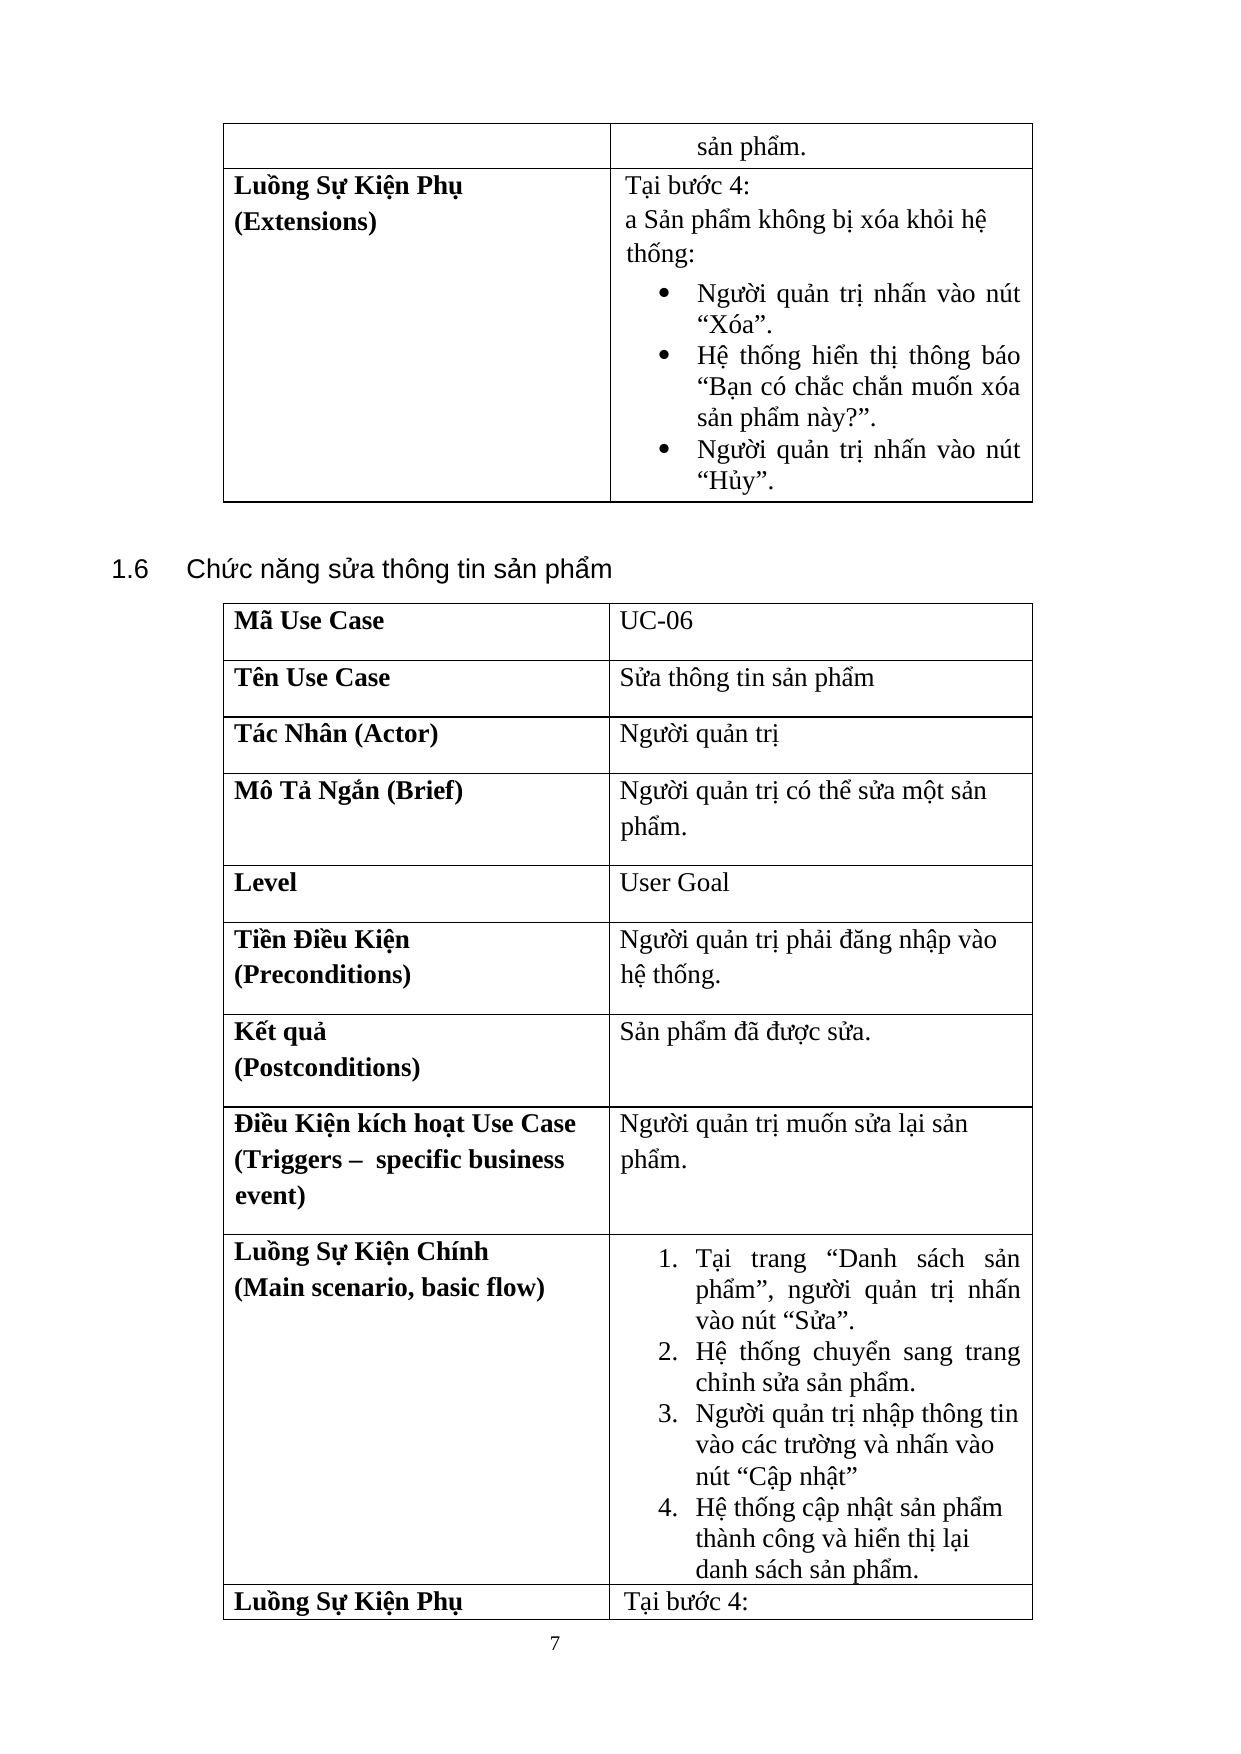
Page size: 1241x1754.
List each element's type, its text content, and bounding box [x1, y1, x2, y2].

table_cell Kết quả (Postconditions) [224, 1015, 609, 1106]
table_header Mã Use Case [224, 604, 609, 660]
list Chức năng sửa thông tin sản phẩm [111, 553, 1033, 584]
table_cell Sửa thông tin sản phẩm [610, 661, 1032, 716]
table_cell Người quản trị phải đăng nhập vào hệ thống. [610, 923, 1032, 1014]
table_cell Mô Tả Ngắn (Brief) [224, 774, 609, 865]
table_cell Tại bước 4: a Sản phẩm không bị xóa khỏi hệ thống: Người quản trị nhấn vào nút “Xóa”. Hệ thống hiển thị thông báo “Bạn có chắc chắn muốn xóa sản phẩm này?”. Người quản trị nhấn vào nút “Hủy”. [611, 169, 1032, 501]
table_cell Người quản trị có thể sửa một sản phẩm. [610, 774, 1032, 865]
table_cell Sản phẩm đã được sửa. [610, 1015, 1032, 1106]
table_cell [224, 124, 610, 168]
table_cell Luồng Sự Kiện Phụ (Extensions) [224, 169, 610, 501]
table_cell Luồng Sự Kiện Chính (Main scenario, basic flow) [224, 1235, 609, 1584]
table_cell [224, 1585, 609, 1619]
table_cell Tên Use Case [224, 661, 609, 716]
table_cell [611, 124, 1032, 168]
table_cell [610, 1585, 1032, 1619]
table_cell Tác Nhân (Actor) [224, 718, 609, 773]
table_cell Tiền Điều Kiện (Preconditions) [224, 923, 609, 1014]
table_cell Tại trang “Danh sách sản phẩm”, người quản trị nhấn vào nút “Sửa”. Hệ thống chuyển sang trang chỉnh sửa sản phẩm. Người quản trị nhập thông tin vào các trường và nhấn vào nút “Cập nhật” Hệ thống cập nhật sản phẩm thành công và hiển thị lại danh sách sản phẩm. [610, 1235, 1032, 1584]
table_cell Người quản trị [610, 718, 1032, 773]
table_cell Người quản trị muốn sửa lại sản phẩm. [610, 1108, 1032, 1234]
table_header UC-06 [610, 604, 1032, 660]
table_cell Điều Kiện kích hoạt Use Case (Triggers – specific business event) [224, 1108, 609, 1234]
table_cell User Goal [610, 866, 1032, 922]
table_cell Level [224, 866, 609, 922]
